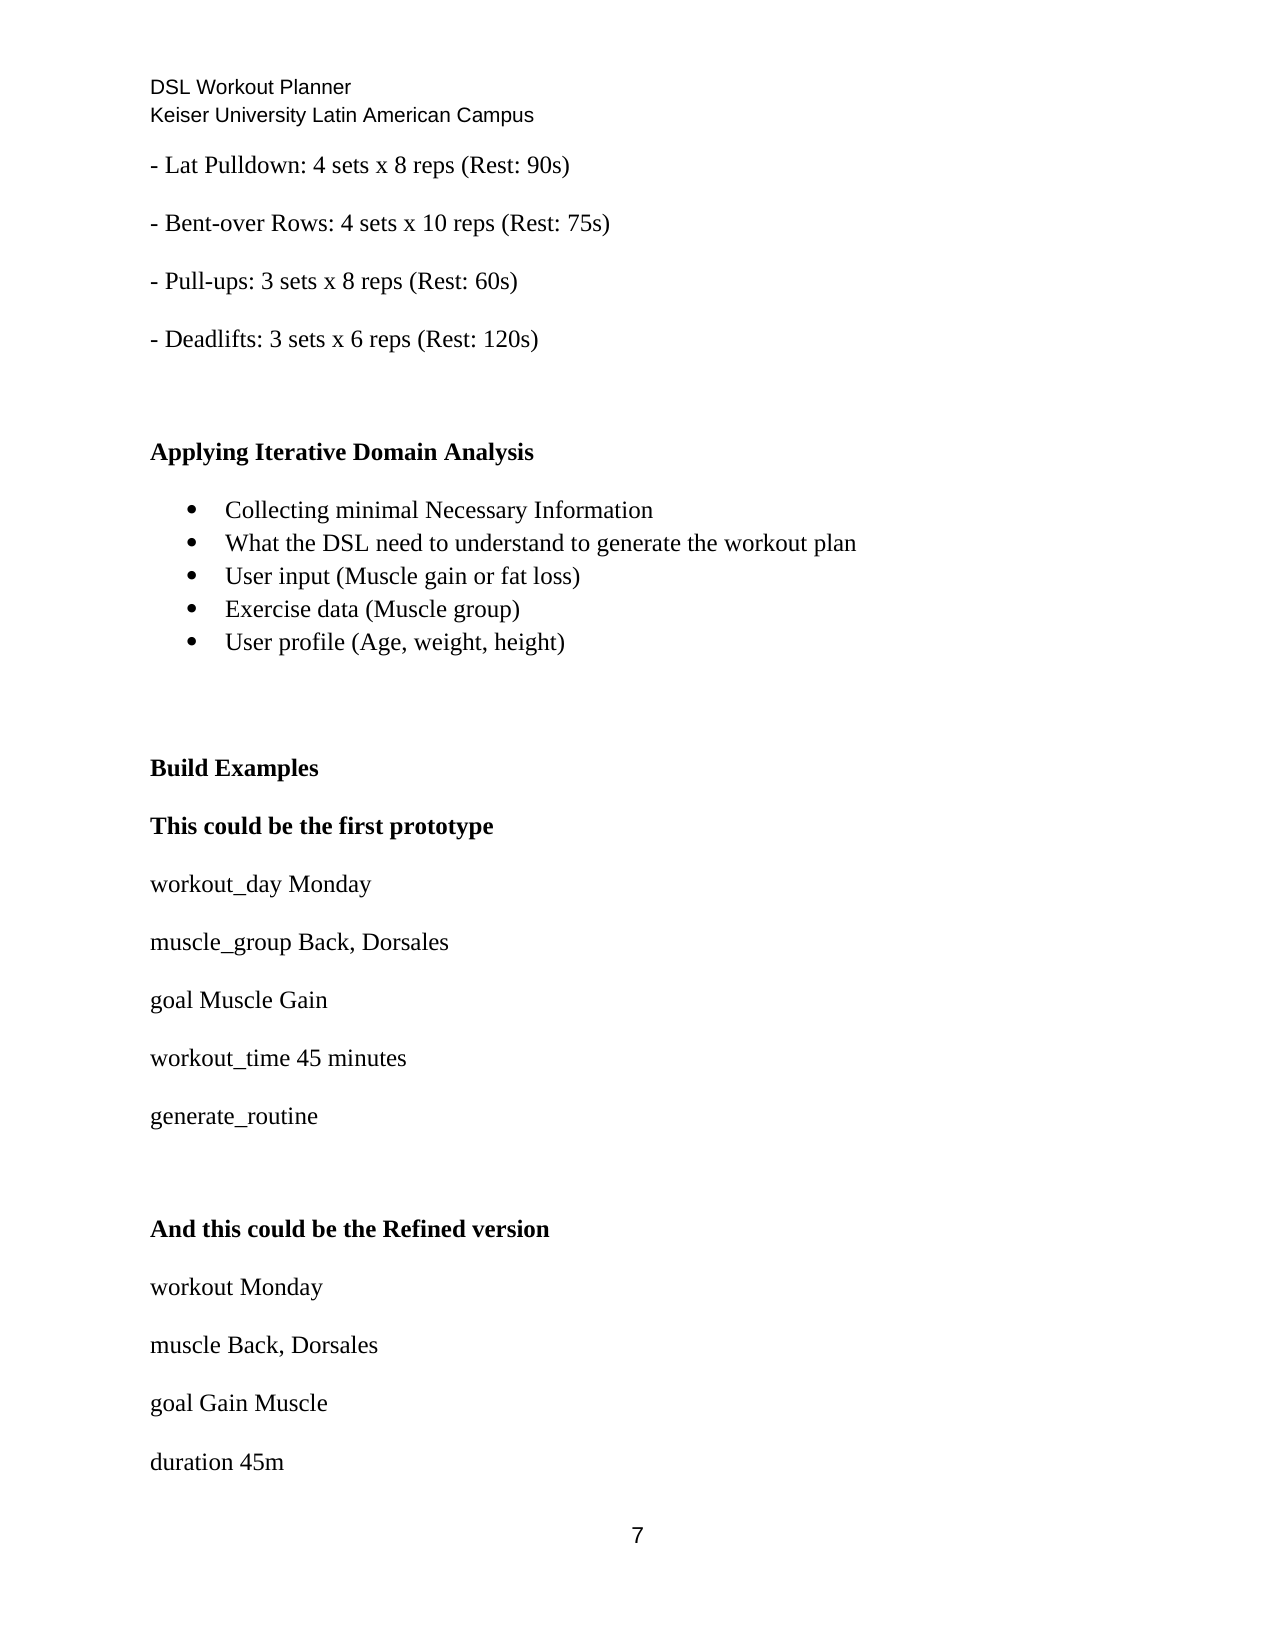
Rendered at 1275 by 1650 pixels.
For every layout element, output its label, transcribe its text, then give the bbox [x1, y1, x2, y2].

text workout_day Monday [150, 869, 1125, 898]
text - Lat Pulldown: 4 sets x 8 reps (Rest: 90s) [150, 150, 1125, 179]
text workout_time 45 minutes [150, 1043, 1125, 1072]
text Applying Iterative Domain Analysis [150, 437, 1125, 466]
list User input (Muscle gain or fat loss) [187, 561, 1125, 590]
list Exercise data (Muscle group) [187, 594, 1125, 623]
subtitle Build Examples [150, 753, 1125, 782]
list Collecting minimal Necessary Information [187, 495, 1125, 524]
text muscle_group Back, Dorsales [150, 927, 1125, 956]
text - Pull-ups: 3 sets x 8 reps (Rest: 60s) [150, 266, 1125, 295]
text duration 45m [150, 1447, 1125, 1475]
text goal Muscle Gain [150, 985, 1125, 1014]
text This could be the first prototype [150, 811, 1125, 840]
text And this could be the Refined version [150, 1214, 1125, 1243]
text - Bent-over Rows: 4 sets x 10 reps (Rest: 75s) [150, 208, 1125, 237]
list What the DSL need to understand to generate the workout plan [187, 528, 1125, 557]
text - Deadlifts: 3 sets x 6 reps (Rest: 120s) [150, 324, 1125, 353]
text goal Gain Muscle [150, 1388, 1125, 1417]
list User profile (Age, weight, height) [187, 627, 1125, 656]
text muscle Back, Dorsales [150, 1331, 1125, 1359]
text generate_routine [150, 1101, 1125, 1130]
text workout Monday [150, 1272, 1125, 1301]
